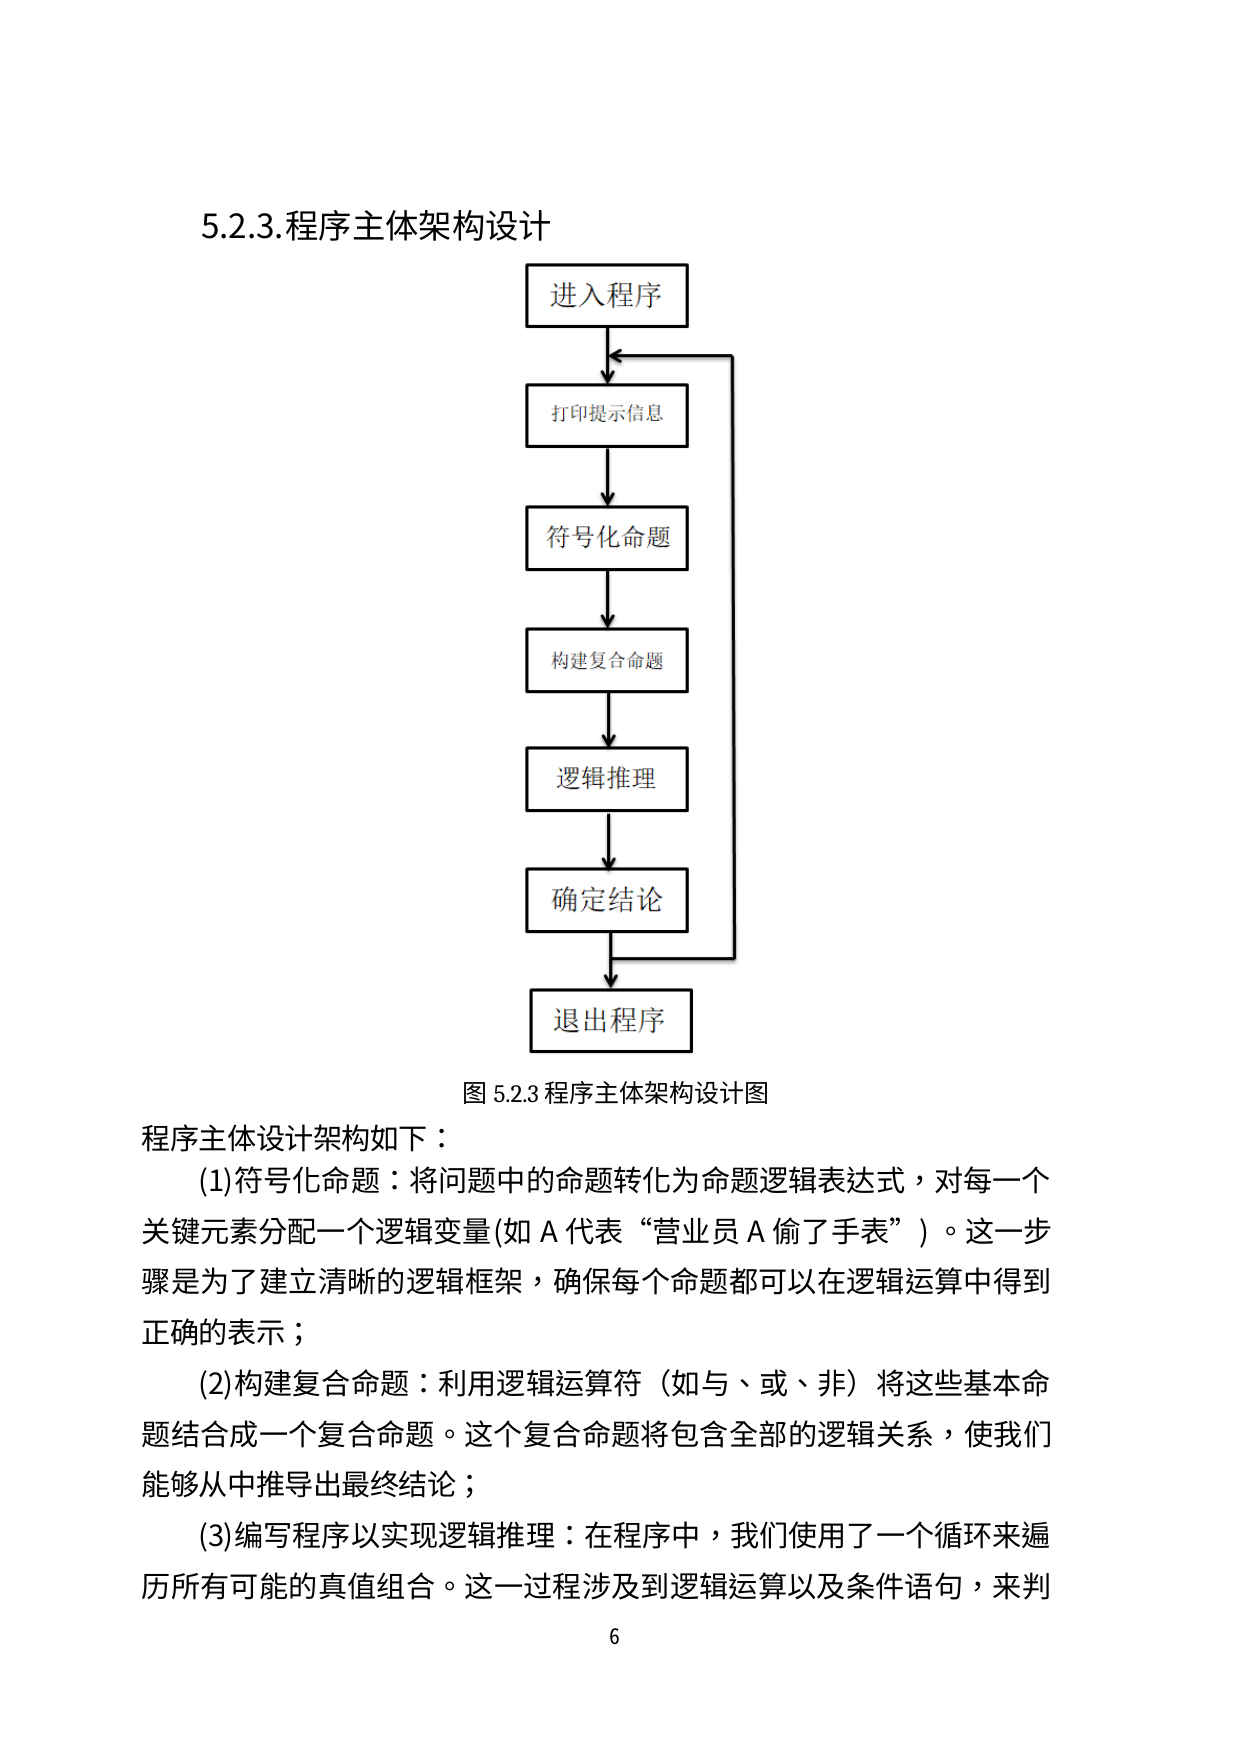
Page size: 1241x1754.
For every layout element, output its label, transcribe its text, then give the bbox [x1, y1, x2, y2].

text (2)构建复合命题：利用逻辑运算符（如与、或、非）将这些基本命题结合成一个复合命题。这个复合命题将包含全部的逻辑关系，使我们能够从中推导出最终结论； [142, 1360, 1053, 1504]
list 程序主体架构设计 [201, 200, 1090, 248]
text 程序主体设计架构如下： [142, 1115, 1090, 1157]
text (1)符号化命题：将问题中的命题转化为命题逻辑表达式，对每一个关键元素分配一个逻辑变量(如 A 代表“营业员 A 偷了手表”) 。这一步骤是为了建立清晰的逻辑框架，确保每个命题都可以在逻辑运算中得到正确的表示； [142, 1157, 1053, 1352]
text 图 5.2.3 程序主体架构设计图 [142, 1073, 1090, 1109]
picture [474, 254, 758, 1074]
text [142, 1513, 1053, 1606]
